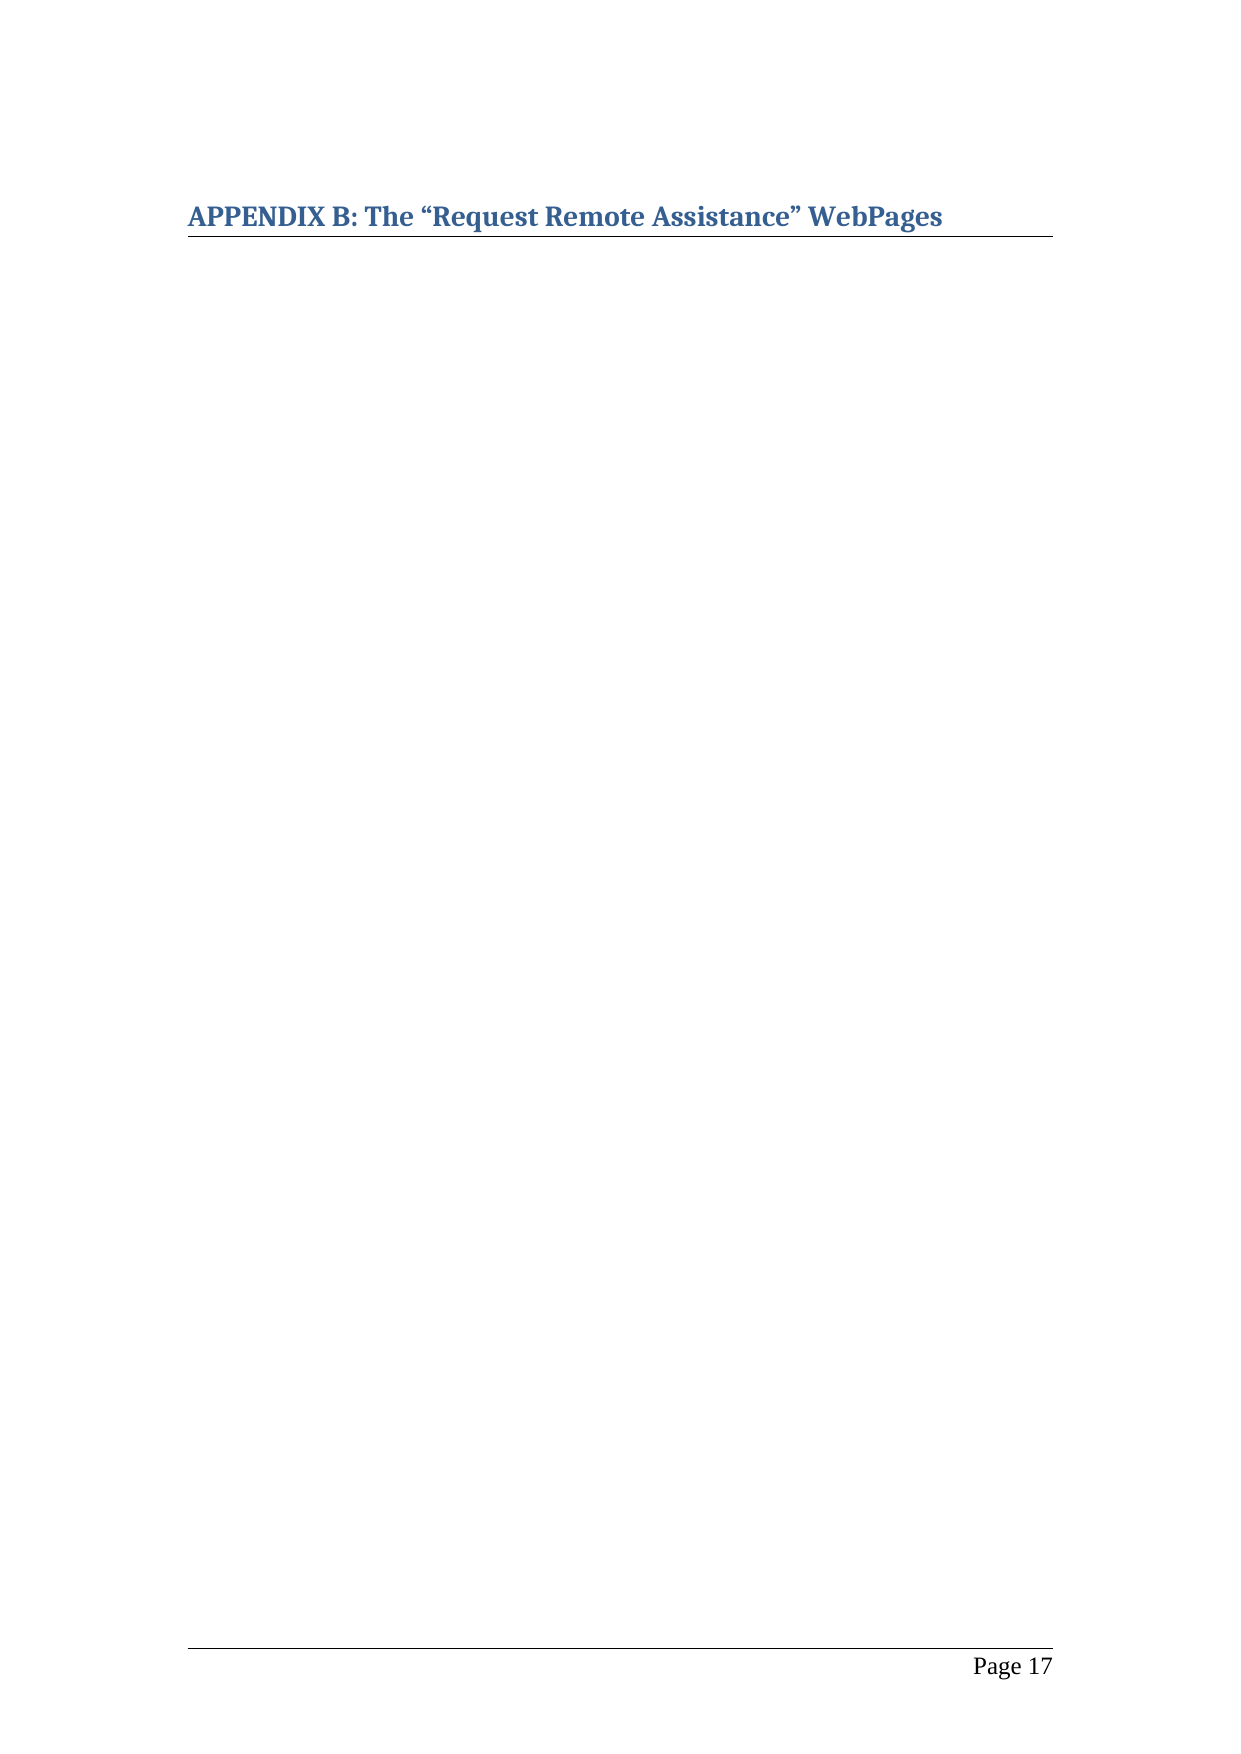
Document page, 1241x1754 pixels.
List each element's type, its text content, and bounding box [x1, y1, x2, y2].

subtitle APPENDIX B: The “Request Remote Assistance” WebPages [187, 200, 1053, 237]
